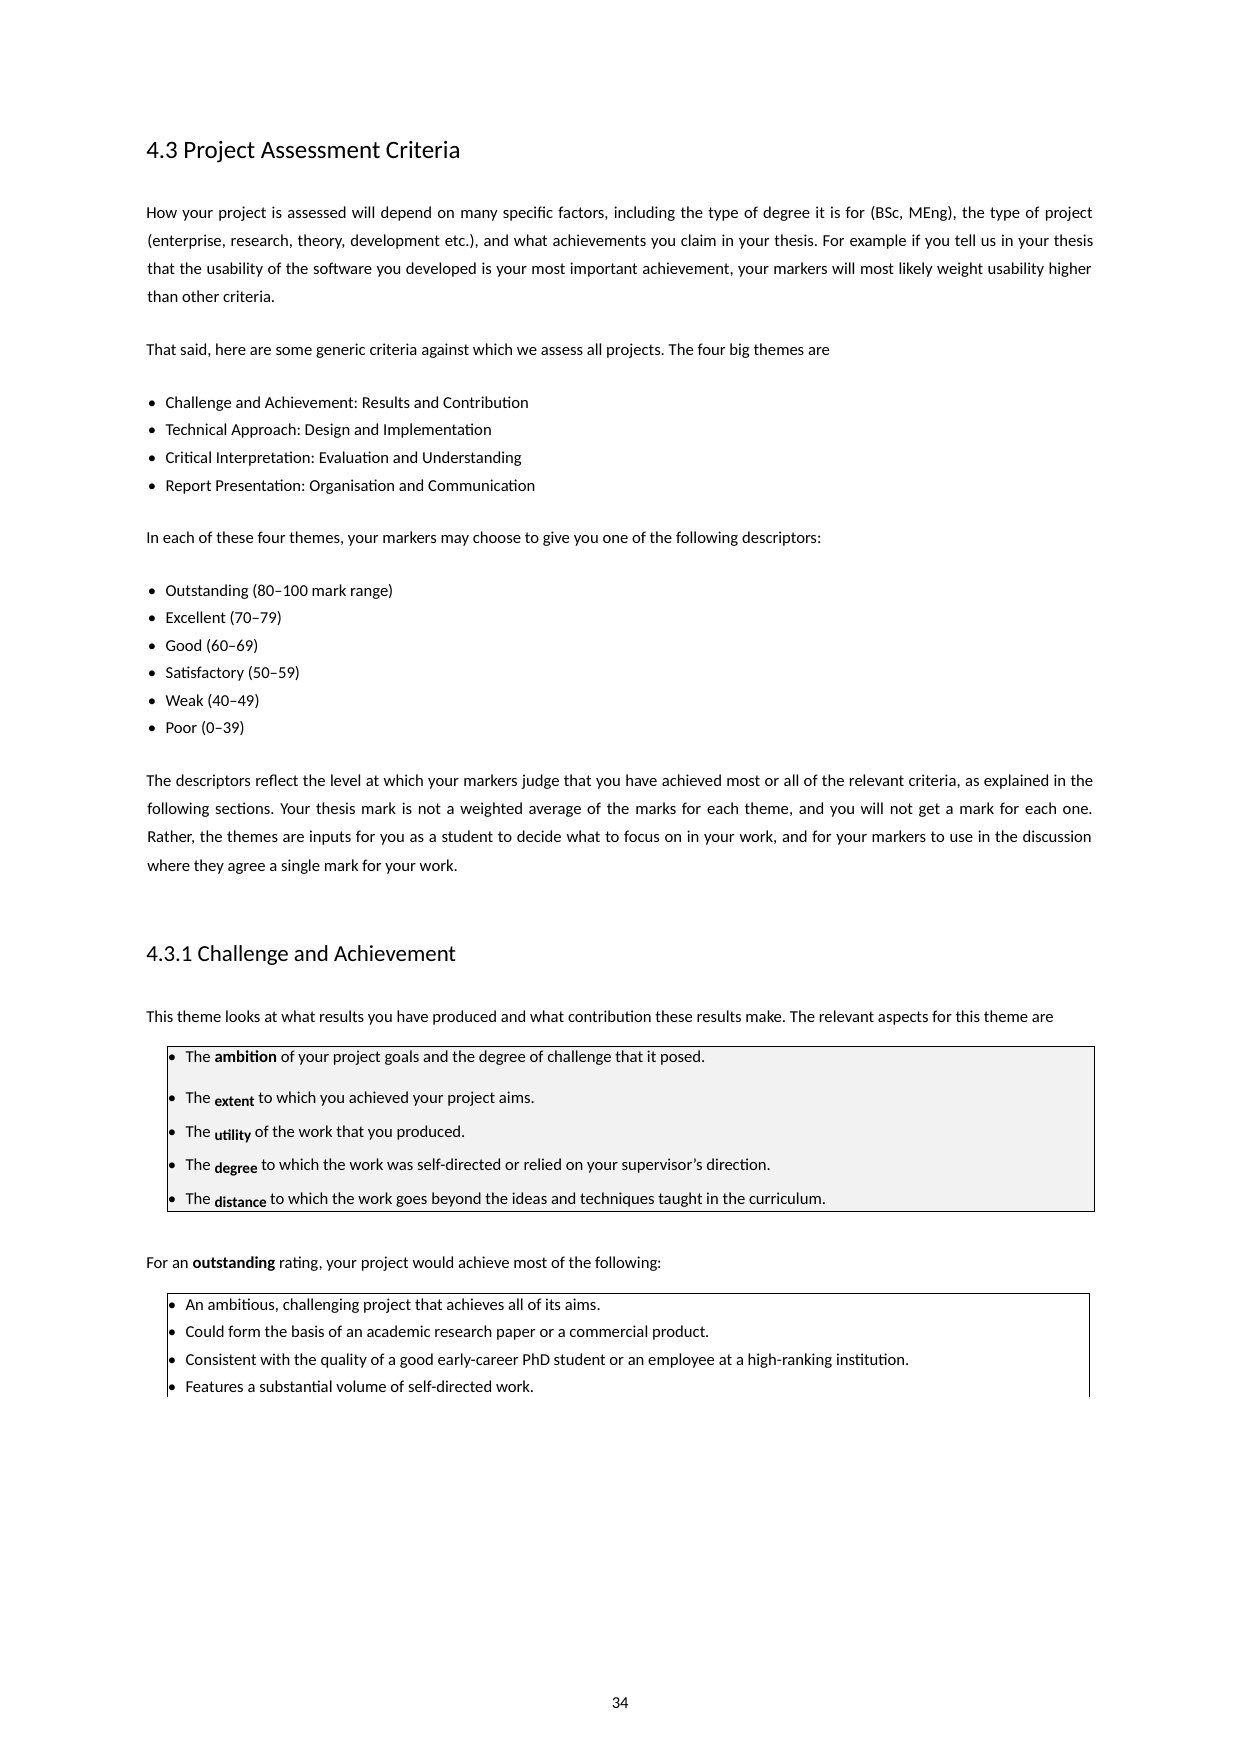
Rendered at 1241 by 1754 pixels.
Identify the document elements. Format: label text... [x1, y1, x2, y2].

list Features a substantial volume of self-directed work. [168, 1376, 1089, 1397]
list The degree to which the work was self-directed or relied on your supervisor’s direction. [168, 1145, 1094, 1177]
list The utility of the work that you produced. [168, 1111, 1094, 1144]
list Critical Interpretation: Evaluation and Understanding [148, 447, 1094, 467]
list Excellent (70–79) [148, 607, 1094, 628]
list Outstanding (80–100 mark range) [148, 580, 1094, 600]
list Technical Approach: Design and Implementation [148, 419, 1094, 440]
list The distance to which the work goes beyond the ideas and techniques taught in the curriculum. [168, 1178, 1094, 1211]
text This theme looks at what results you have produced and what contribution these results make. The relevant aspects for this theme are [146, 1007, 1094, 1027]
list Weak (40–49) [148, 690, 1094, 711]
list Good (60–69) [148, 635, 1094, 655]
list The ambition of your project goals and the degree of challenge that it posed. [168, 1047, 1094, 1067]
subtitle 4.3 Project Assessment Criteria [146, 134, 1094, 164]
text For an outstanding rating, your project would achieve most of the following: [146, 1252, 1094, 1273]
list The extent to which you achieved your project aims. [168, 1078, 1094, 1110]
list An ambitious, challenging project that achieves all of its aims. [168, 1294, 1089, 1314]
list Poor (0–39) [148, 718, 1094, 738]
text That said, here are some generic criteria against which we assess all projects. The four big themes are [146, 339, 1094, 360]
list Challenge and Achievement: Results and Contribution [148, 392, 1094, 412]
subtitle 4.3.1 Challenge and Achievement [146, 939, 1094, 967]
list Report Presentation: Organisation and Communication [148, 475, 1094, 495]
text The descriptors reflect the level at which your markers judge that you have achieved most or all of the relevant criteria, as explained in the following sections. Your thesis mark is not a weighted average of the marks for each theme, and you will not get a mark for each one. Rather, the themes are inputs for you as a student to decide what to focus on in your work, and for your markers to use in the discussion where they agree a single mark for your work. [146, 770, 1094, 875]
list Satisfactory (50–59) [148, 663, 1094, 683]
list Consistent with the quality of a good early-career PhD student or an employee at a high-ranking institution. [168, 1348, 1089, 1369]
text How your project is assessed will depend on many specific factors, including the type of degree it is for (BSc, MEng), the type of project (enterprise, research, theory, development etc.), and what achievements you claim in your thesis. For example if you tell us in your thesis that the usability of the software you developed is your most important achievement, your markers will most likely weight usability higher than other criteria. [146, 202, 1094, 307]
text In each of these four themes, your markers may choose to give you one of the following descriptors: [146, 527, 1094, 548]
list Could form the basis of an academic research paper or a commercial product. [168, 1321, 1089, 1342]
